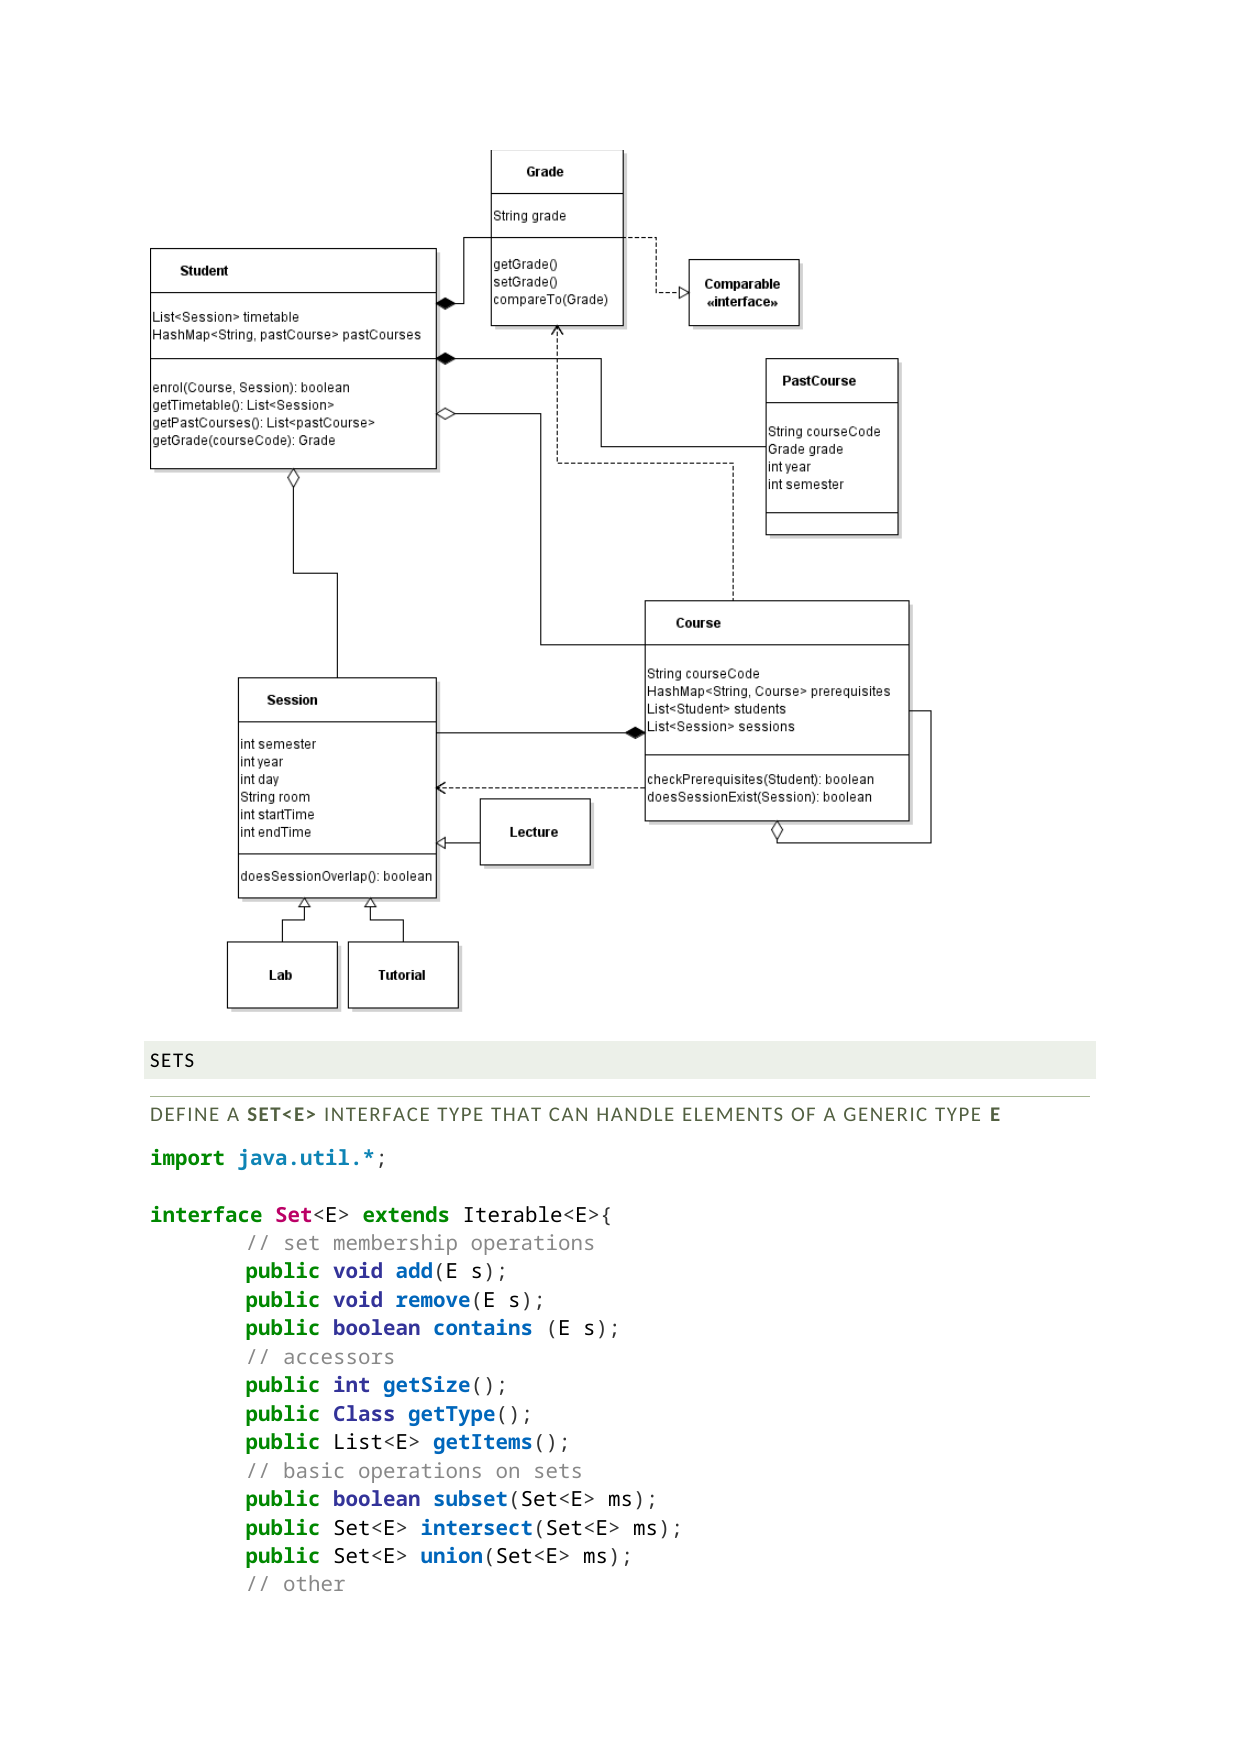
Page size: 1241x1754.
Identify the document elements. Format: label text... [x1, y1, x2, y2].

text public Class getType(); [150, 1399, 1090, 1427]
subtitle Sets [150, 1048, 1090, 1073]
text // set membership operations [150, 1228, 1090, 1257]
text public List<E> getItems(); [150, 1427, 1090, 1456]
text // basic operations on sets [150, 1456, 1090, 1484]
text public int getSize(); [150, 1370, 1090, 1399]
text import java.util.*; [150, 1143, 1090, 1171]
text public void add(E s); [150, 1257, 1090, 1285]
text // other [150, 1569, 1090, 1598]
text public boolean contains (E s); [150, 1313, 1090, 1342]
subtitle Define a Set<E> interface type that can handle elements of a generic type E [150, 1097, 1090, 1127]
text public void remove(E s); [150, 1285, 1090, 1313]
picture [150, 150, 936, 1013]
text public Set<E> union(Set<E> ms); [150, 1541, 1090, 1569]
text // accessors [150, 1342, 1090, 1370]
text public boolean subset(Set<E> ms); [150, 1484, 1090, 1513]
text public Set<E> intersect(Set<E> ms); [150, 1513, 1090, 1541]
text interface Set<E> extends Iterable<E>{ [150, 1200, 1090, 1228]
